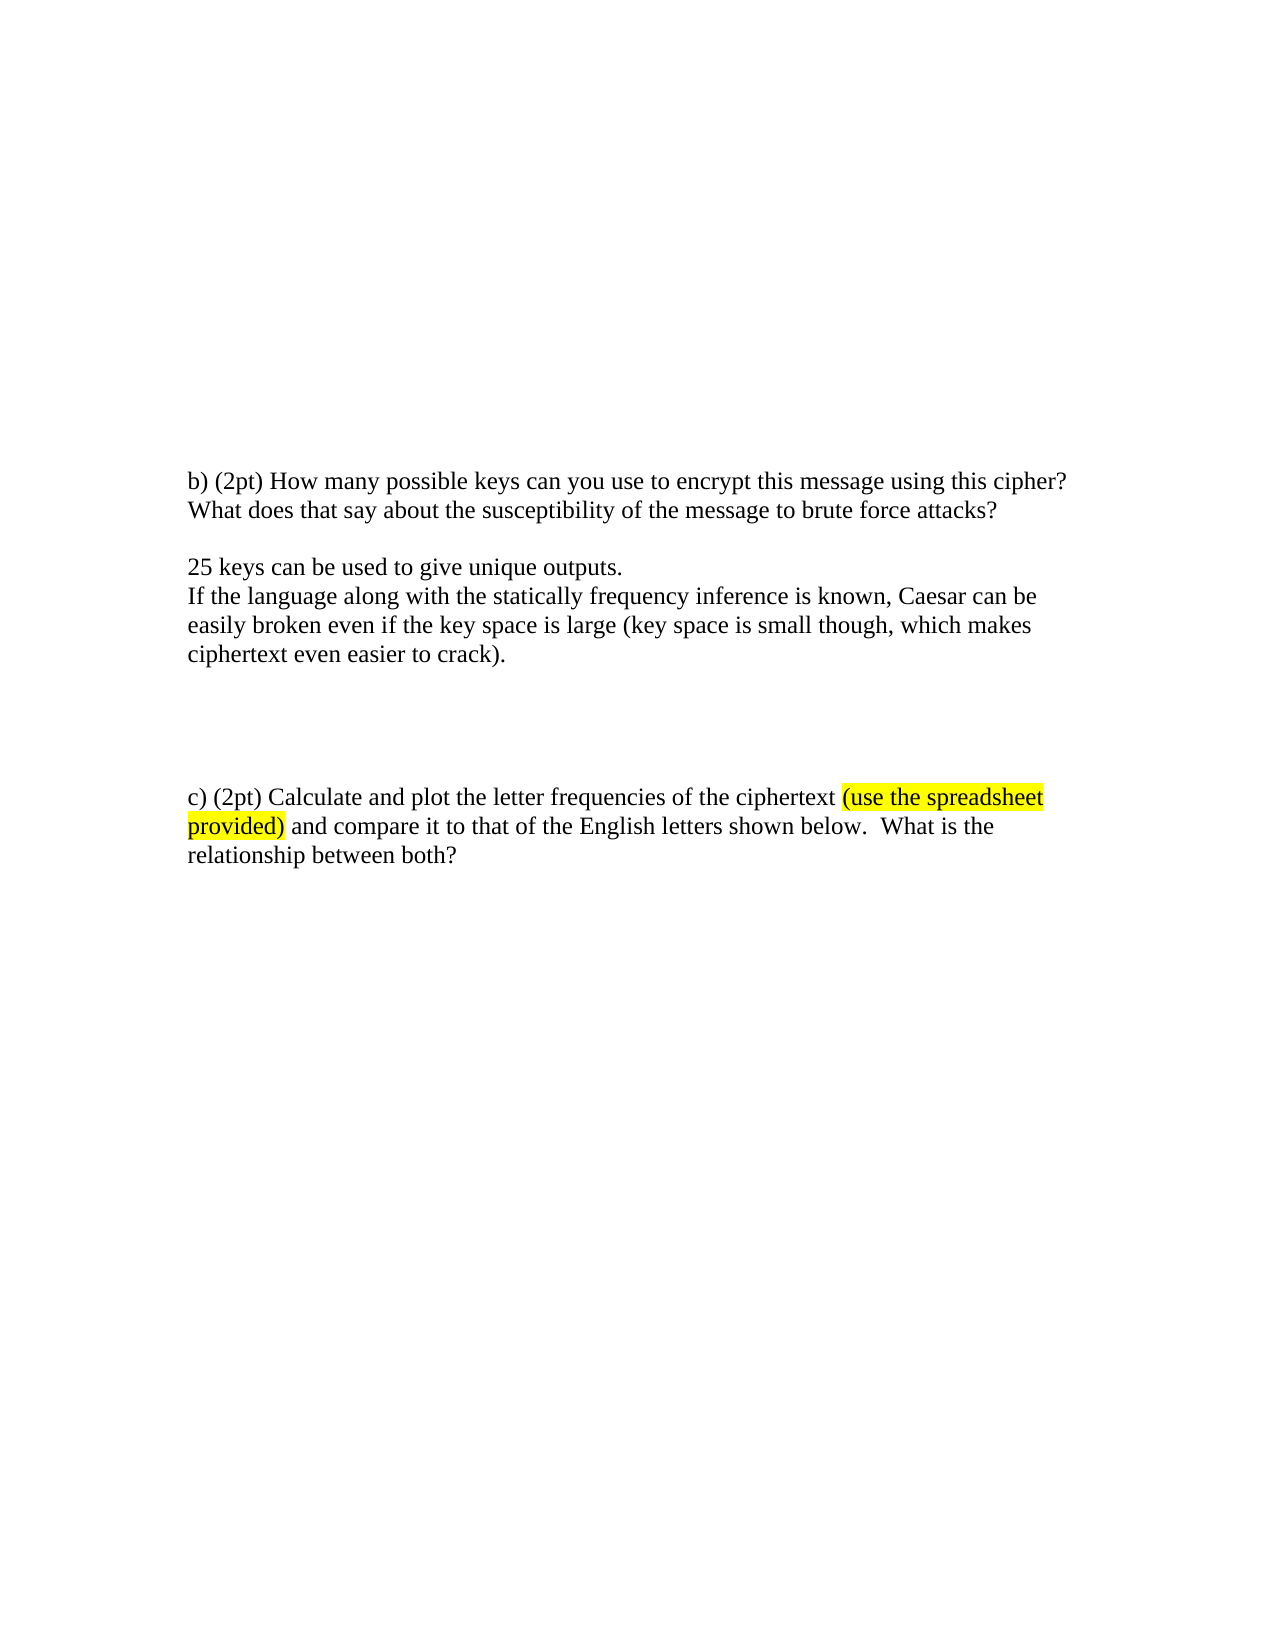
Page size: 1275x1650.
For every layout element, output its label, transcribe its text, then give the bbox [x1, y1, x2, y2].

text c) (2pt) Calculate and plot the letter frequencies of the ciphertext (use the spreadsheet provided) and compare it to that of the English letters shown below. What is the relationship between both? [187, 782, 1087, 869]
text If the language along with the statically frequency inference is known, Caesar can be easily broken even if the key space is large (key space is small though, which makes ciphertext even easier to crack). [187, 581, 1087, 667]
text 25 keys can be used to give unique outputs. [187, 552, 1087, 581]
text b) (2pt) How many possible keys can you use to encrypt this message using this cipher? What does that say about the susceptibility of the message to brute force attacks? [187, 466, 1087, 524]
